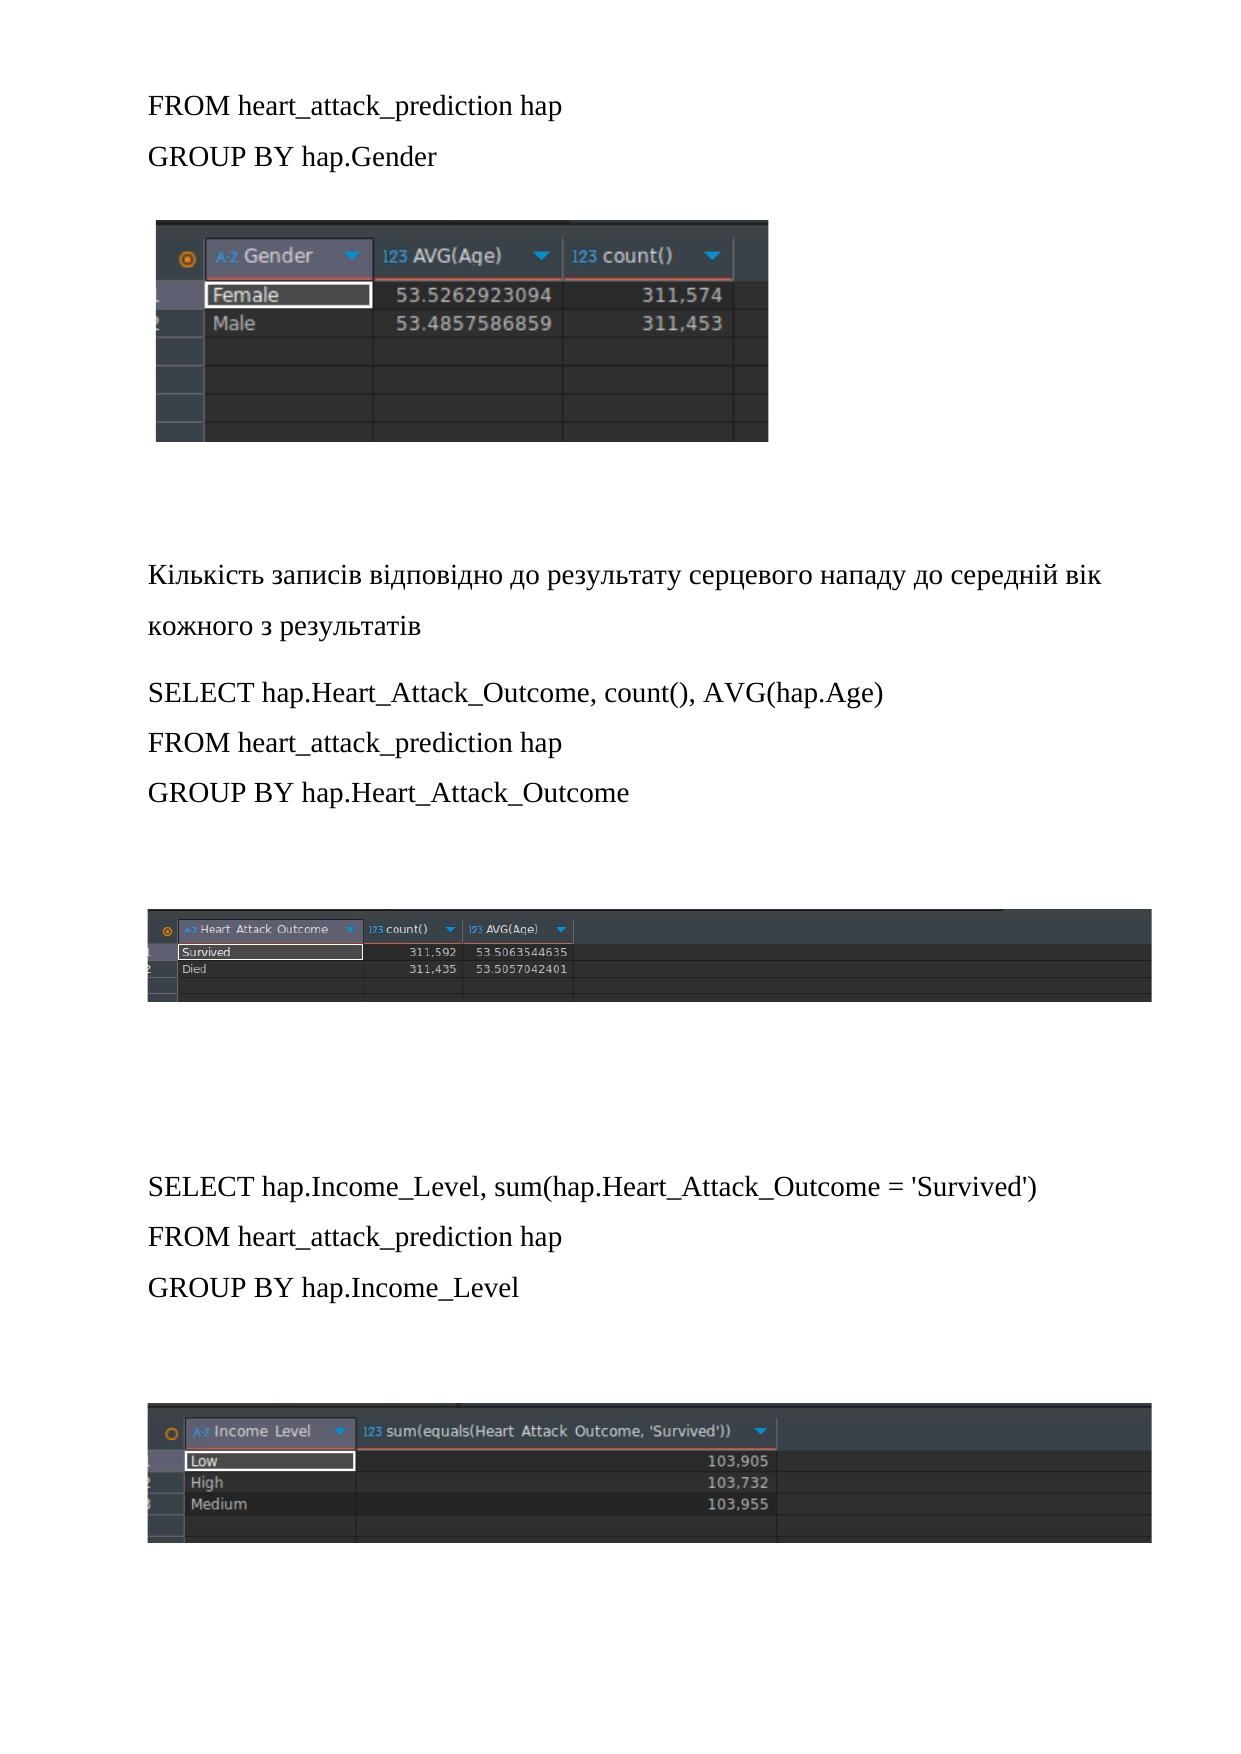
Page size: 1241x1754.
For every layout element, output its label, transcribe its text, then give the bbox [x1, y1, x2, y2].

picture [147, 1403, 1152, 1543]
text Кількість записів відповідно до результату серцевого нападу до середній вік кожного з результатів [148, 557, 1152, 641]
text SELECT hap.Heart_Attack_Outcome, count(), AVG(hap.Age) FROM heart_attack_prediction hap GROUP BY hap.Heart_Attack_Outcome [148, 675, 1152, 809]
picture [147, 909, 1152, 1002]
text SELECT hap.Income_Level, sum(hap.Heart_Attack_Outcome = 'Survived') FROM heart_attack_prediction hap GROUP BY hap.Income_Level [148, 1119, 1152, 1303]
picture [155, 220, 769, 442]
